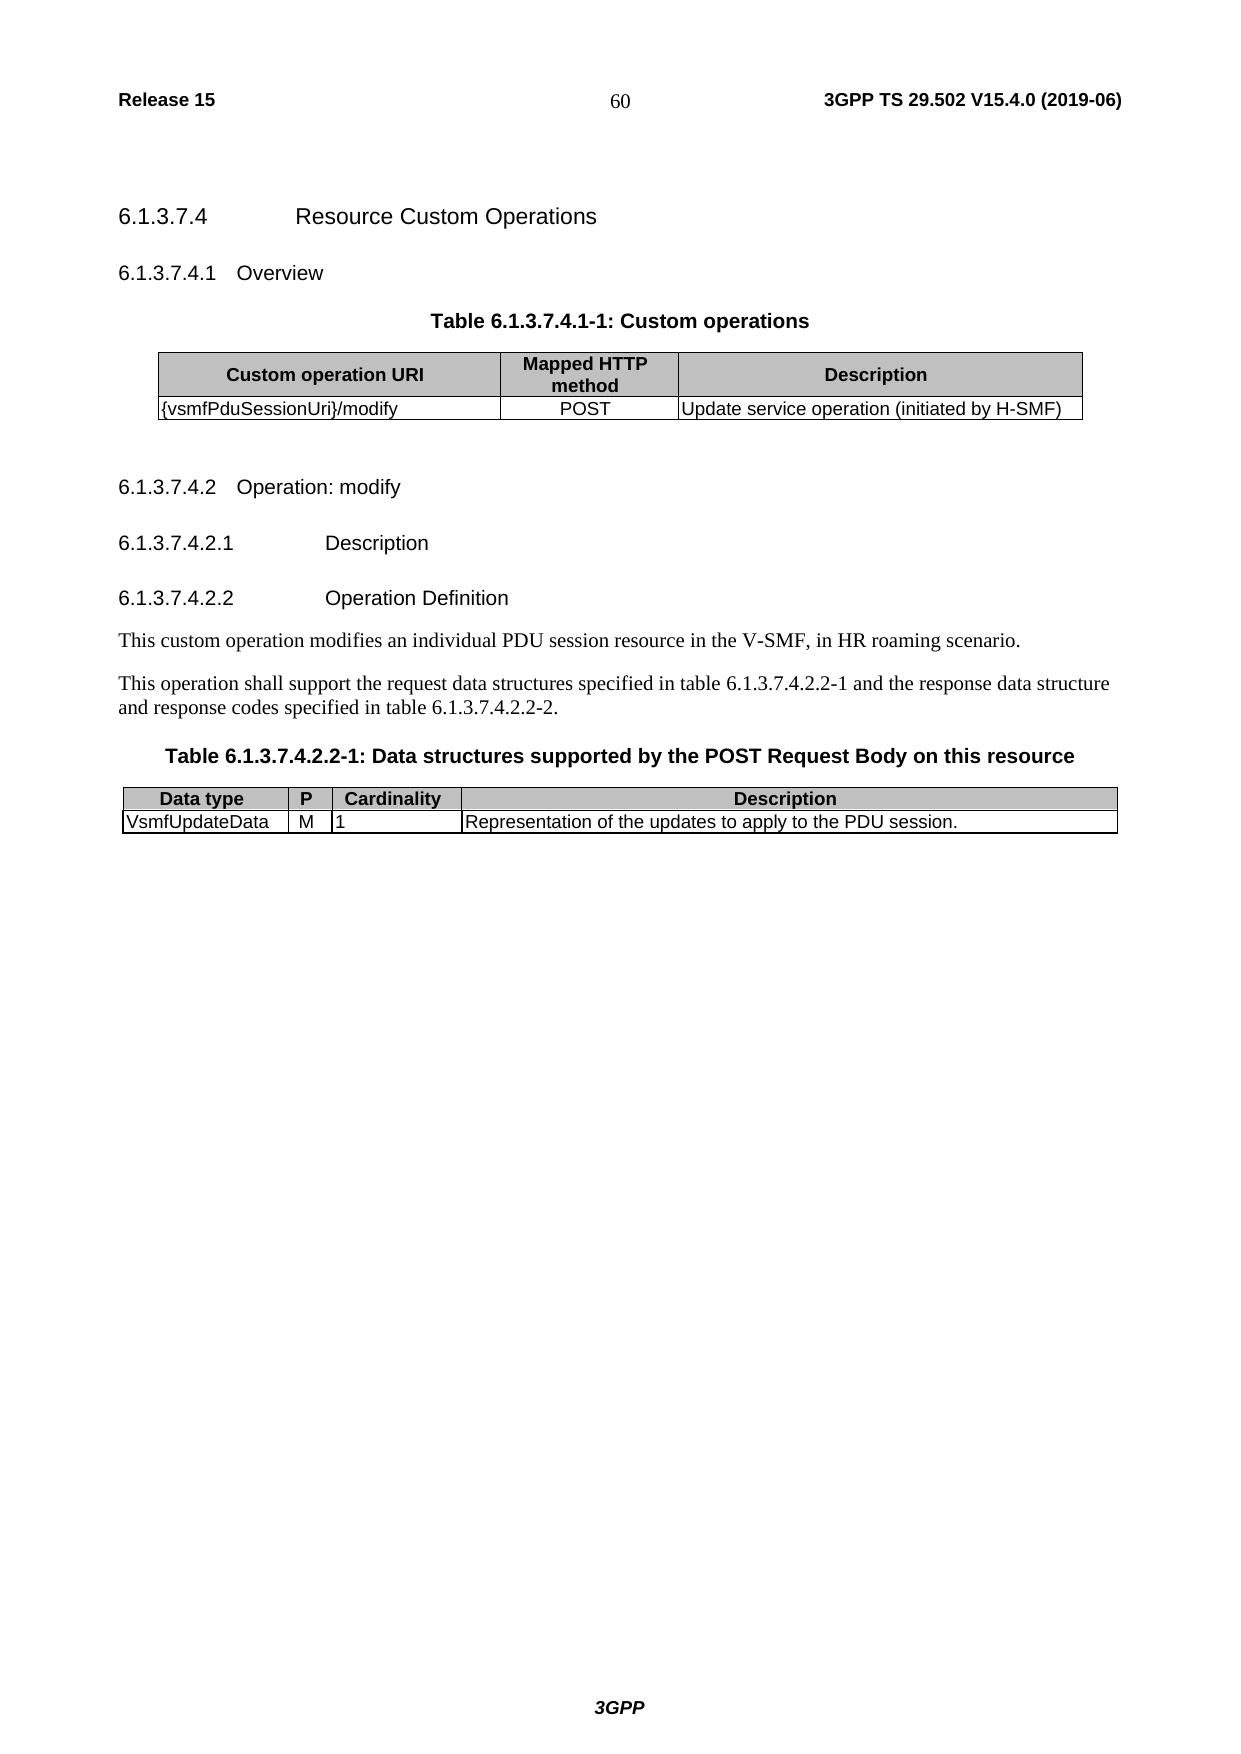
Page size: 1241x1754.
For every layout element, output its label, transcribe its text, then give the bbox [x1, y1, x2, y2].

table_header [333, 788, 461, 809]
subtitle 6.1.3.7.4.2.2 Operation Definition [118, 586, 1122, 609]
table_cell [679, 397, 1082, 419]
text Table 6.1.3.7.4.1-1: Custom operations [118, 309, 1122, 333]
text This operation shall support the request data structures specified in table 6.1.3.7.4.2.2-1 and the response data structure and response codes specified in table 6.1.3.7.4.2.2-2. [118, 671, 1122, 719]
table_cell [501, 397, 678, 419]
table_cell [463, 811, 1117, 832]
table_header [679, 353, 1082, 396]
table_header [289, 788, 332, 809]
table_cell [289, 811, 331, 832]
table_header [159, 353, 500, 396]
subtitle 6.1.3.7.4.2 Operation: modify [118, 475, 1122, 499]
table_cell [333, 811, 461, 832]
subtitle 6.1.3.7.4 Resource Custom Operations [118, 203, 1122, 229]
text Table 6.1.3.7.4.2.2-1: Data structures supported by the POST Request Body on this resource [118, 744, 1122, 768]
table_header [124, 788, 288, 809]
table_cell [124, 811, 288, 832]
subtitle 6.1.3.7.4.1 Overview [118, 260, 1122, 284]
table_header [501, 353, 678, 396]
subtitle 6.1.3.7.4.2.1 Description [118, 530, 1122, 554]
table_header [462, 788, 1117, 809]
text This custom operation modifies an individual PDU session resource in the V-SMF, in HR roaming scenario. [118, 628, 1122, 652]
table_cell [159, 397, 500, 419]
